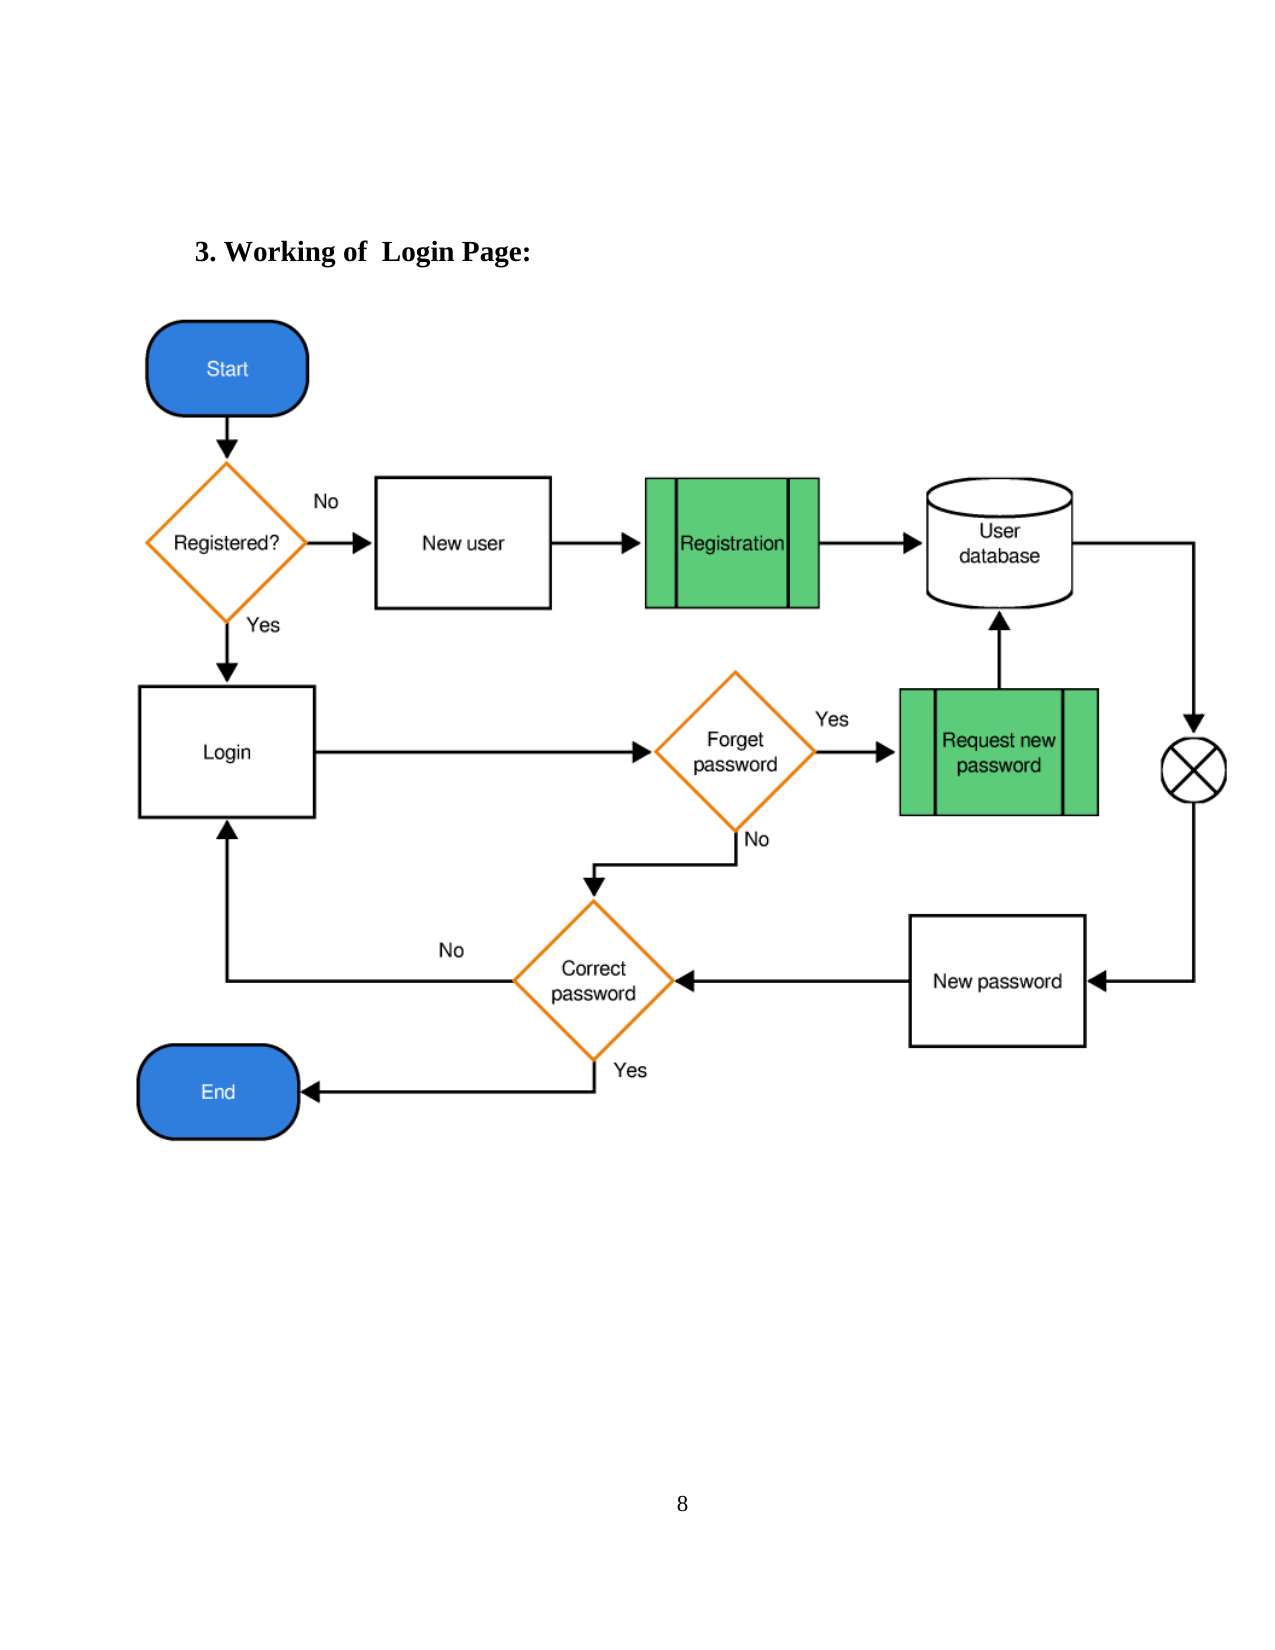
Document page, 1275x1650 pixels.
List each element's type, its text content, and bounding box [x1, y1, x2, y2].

picture [133, 315, 1228, 1143]
subtitle 3. Working of Login Page: [194, 234, 1119, 268]
